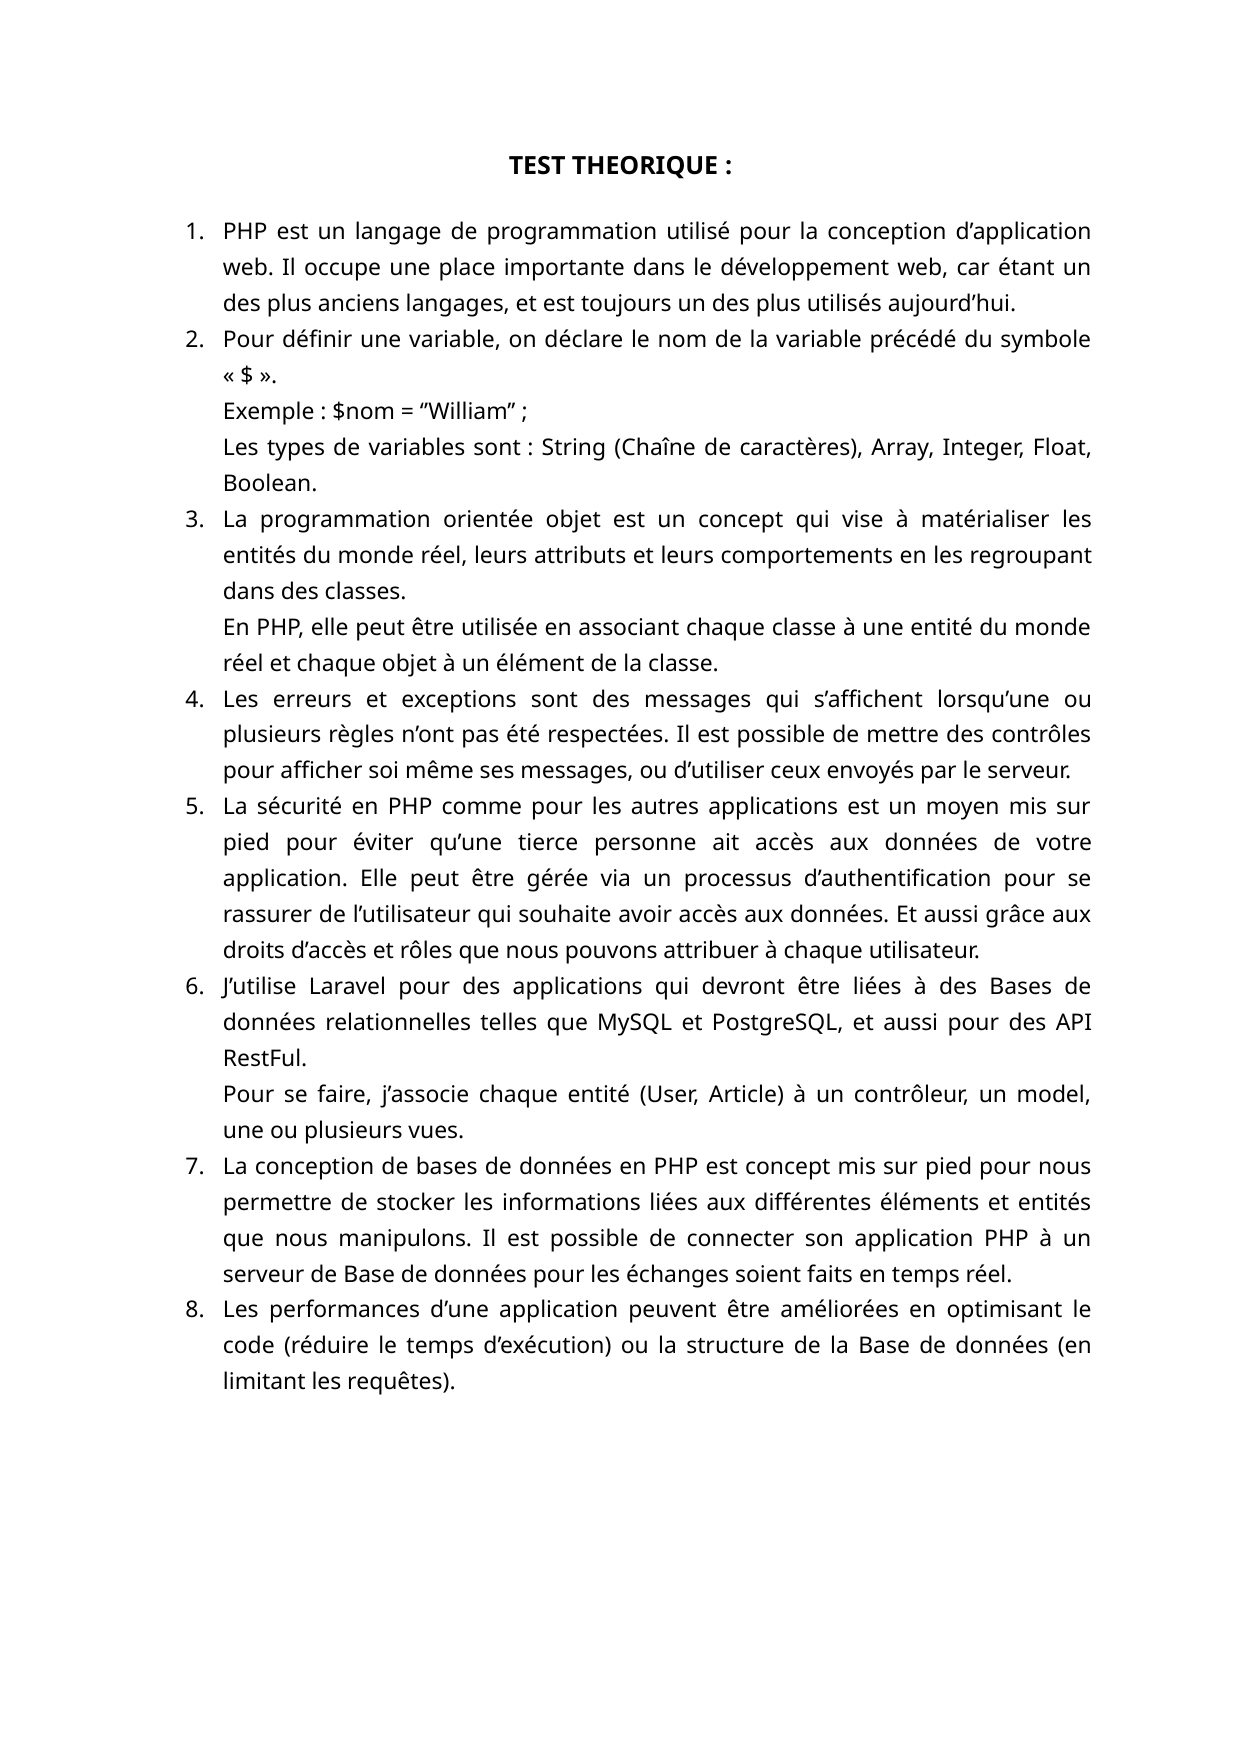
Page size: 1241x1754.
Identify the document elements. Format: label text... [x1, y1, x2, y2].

list La conception de bases de données en PHP est concept mis sur pied pour nous permettre de stocker les informations liées aux différentes éléments et entités que nous manipulons. Il est possible de connecter son application PHP à un serveur de Base de données pour les échanges soient faits en temps réel. [185, 1150, 1093, 1289]
list Pour se faire, j’associe chaque entité (User, Article) à un contrôleur, un model, une ou plusieurs vues. [223, 1078, 1093, 1145]
list En PHP, elle peut être utilisée en associant chaque classe à une entité du monde réel et chaque objet à un élément de la classe. [223, 611, 1093, 678]
list La sécurité en PHP comme pour les autres applications est un moyen mis sur pied pour éviter qu’une tierce personne ait accès aux données de votre application. Elle peut être gérée via un processus d’authentification pour se rassurer de l’utilisateur qui souhaite avoir accès aux données. Et aussi grâce aux droits d’accès et rôles que nous pouvons attribuer à chaque utilisateur. [185, 790, 1093, 965]
list La programmation orientée objet est un concept qui vise à matérialiser les entités du monde réel, leurs attributs et leurs comportements en les regroupant dans des classes. [185, 503, 1093, 606]
list J’utilise Laravel pour des applications qui devront être liées à des Bases de données relationnelles telles que MySQL et PostgreSQL, et aussi pour des API RestFul. [185, 970, 1093, 1073]
list Les performances d’une application peuvent être améliorées en optimisant le code (réduire le temps d’exécution) ou la structure de la Base de données (en limitant les requêtes). [185, 1293, 1093, 1397]
list Les erreurs et exceptions sont des messages qui s’affichent lorsqu’une ou plusieurs règles n’ont pas été respectées. Il est possible de mettre des contrôles pour afficher soi même ses messages, ou d’utiliser ceux envoyés par le serveur. [185, 682, 1093, 786]
text TEST THEORIQUE : [148, 148, 1093, 182]
list Exemple : $nom = ‘’William’’ ; [223, 395, 1093, 426]
list PHP est un langage de programmation utilisé pour la conception d’application web. Il occupe une place importante dans le développement web, car étant un des plus anciens langages, et est toujours un des plus utilisés aujourd’hui. [185, 215, 1093, 318]
list Les types de variables sont : String (Chaîne de caractères), Array, Integer, Float, Boolean. [223, 431, 1093, 498]
list Pour définir une variable, on déclare le nom de la variable précédé du symbole « $ ». [185, 323, 1093, 390]
